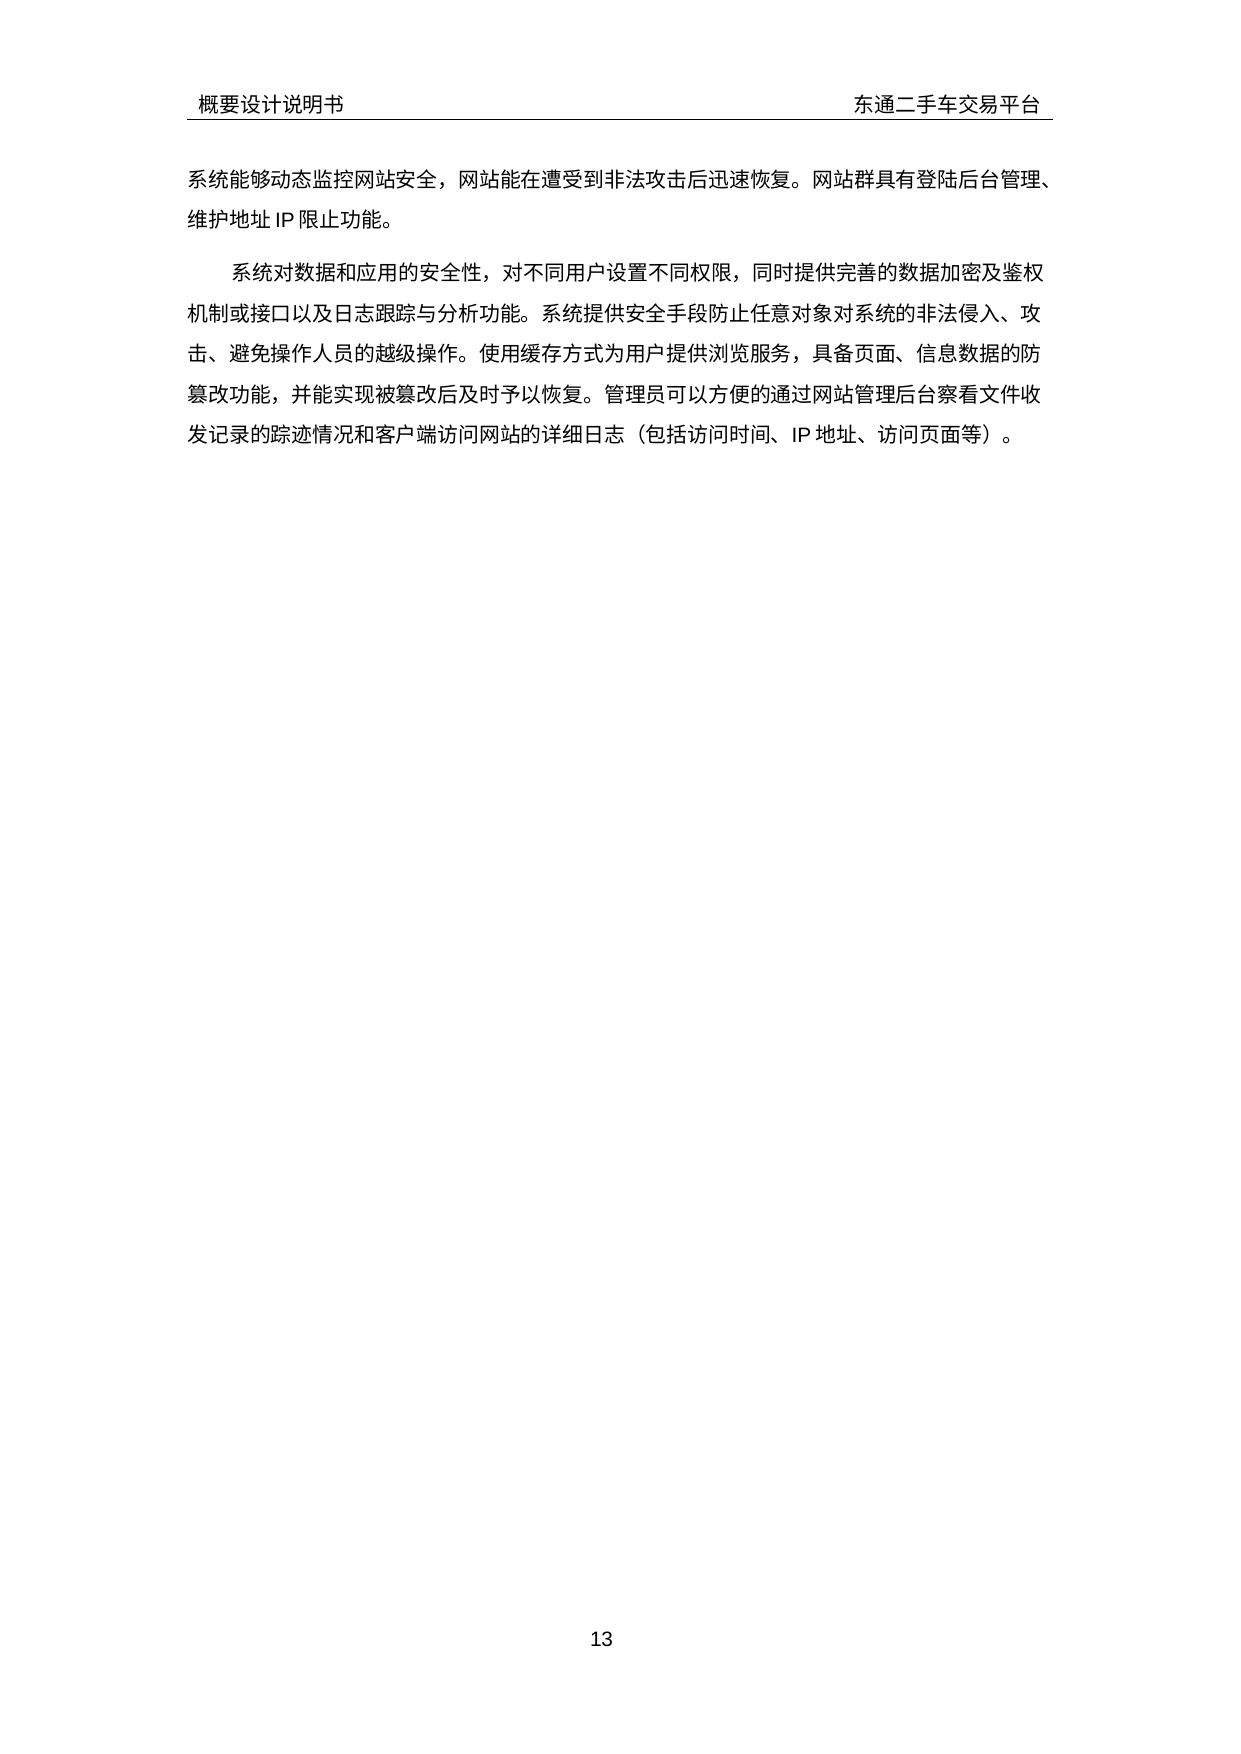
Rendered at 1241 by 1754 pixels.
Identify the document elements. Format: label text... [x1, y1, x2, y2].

text 系统对数据和应用的安全性，对不同用户设置不同权限，同时提供完善的数据加密及鉴权机制或接口以及日志跟踪与分析功能。系统提供安全手段防止任意对象对系统的非法侵入、攻击、避免操作人员的越级操作。使用缓存方式为用户提供浏览服务，具备页面、信息数据的防篡改功能，并能实现被篡改后及时予以恢复。管理员可以方便的通过网站管理后台察看文件收发记录的踪迹情况和客户端访问网站的详细日志（包括访问时间、IP地址、访问页面等）。 [187, 255, 1053, 450]
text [187, 162, 1053, 235]
